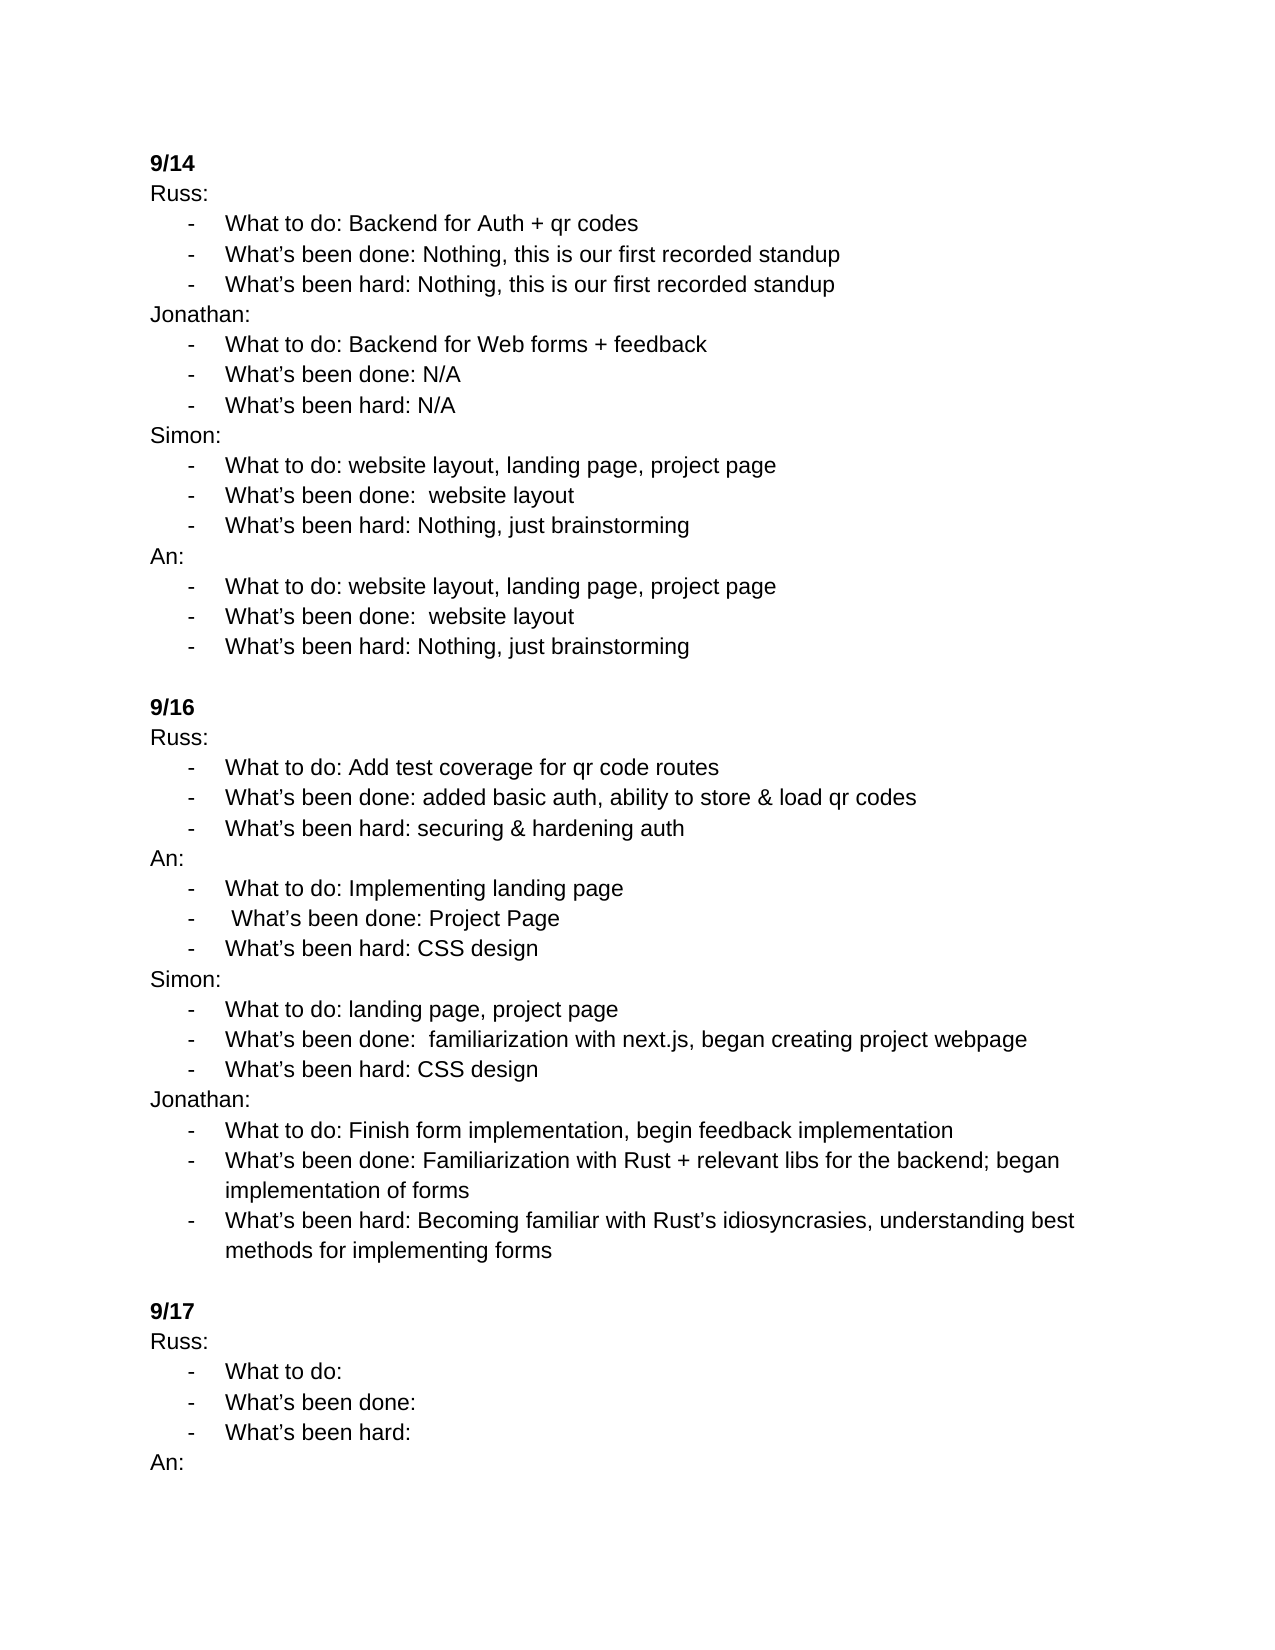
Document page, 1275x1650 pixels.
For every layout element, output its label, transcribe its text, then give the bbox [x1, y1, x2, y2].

list What’s been done: website layout [187, 482, 1125, 509]
list What’s been done: Familiarization with Rust + relevant libs for the backend; began implementation of forms [187, 1147, 1125, 1203]
list What to do: landing page, project page [187, 996, 1125, 1022]
text Jonathan: [150, 301, 1125, 327]
list What’s been hard: Nothing, this is our first recorded standup [187, 271, 1125, 297]
list What’s been hard: N/A [187, 392, 1125, 418]
text An: [150, 845, 1125, 871]
list What’s been done: Nothing, this is our first recorded standup [187, 241, 1125, 267]
text Russ: [150, 1328, 1125, 1354]
list What to do: website layout, landing page, project page [187, 452, 1125, 478]
text Russ: [150, 724, 1125, 750]
text 9/14 [150, 150, 1125, 176]
list What’s been hard: Nothing, just brainstorming [187, 512, 1125, 539]
text Simon: [150, 966, 1125, 992]
list What’s been done: Project Page [187, 905, 1125, 932]
list What to do: website layout, landing page, project page [187, 573, 1125, 599]
list What to do: Add test coverage for qr code routes [187, 754, 1125, 781]
list What’s been done: added basic auth, ability to store & load qr codes [187, 784, 1125, 811]
text Russ: [150, 180, 1125, 207]
list What’s been hard: CSS design [187, 1056, 1125, 1083]
list What’s been hard: Nothing, just brainstorming [187, 633, 1125, 660]
list What’s been done: familiarization with next.js, began creating project webpage [187, 1026, 1125, 1052]
text An: [150, 543, 1125, 569]
text Simon: [150, 422, 1125, 448]
list What’s been done: N/A [187, 361, 1125, 388]
list What to do: Backend for Web forms + feedback [187, 331, 1125, 358]
list What to do: Finish form implementation, begin feedback implementation [187, 1117, 1125, 1143]
list What to do: Backend for Auth + qr codes [187, 210, 1125, 237]
text Jonathan: [150, 1086, 1125, 1113]
list What to do: Implementing landing page [187, 875, 1125, 901]
list What’s been hard: Becoming familiar with Rust’s idiosyncrasies, understanding best methods for implementing forms [187, 1207, 1125, 1264]
text An: [150, 1449, 1125, 1475]
list What’s been hard: securing & hardening auth [187, 814, 1125, 841]
list What’s been done: [187, 1388, 1125, 1415]
text 9/16 [150, 694, 1125, 720]
text 9/17 [150, 1298, 1125, 1324]
list What to do: [187, 1358, 1125, 1385]
list What’s been hard: CSS design [187, 935, 1125, 962]
list What’s been hard: [187, 1419, 1125, 1445]
list What’s been done: website layout [187, 603, 1125, 629]
